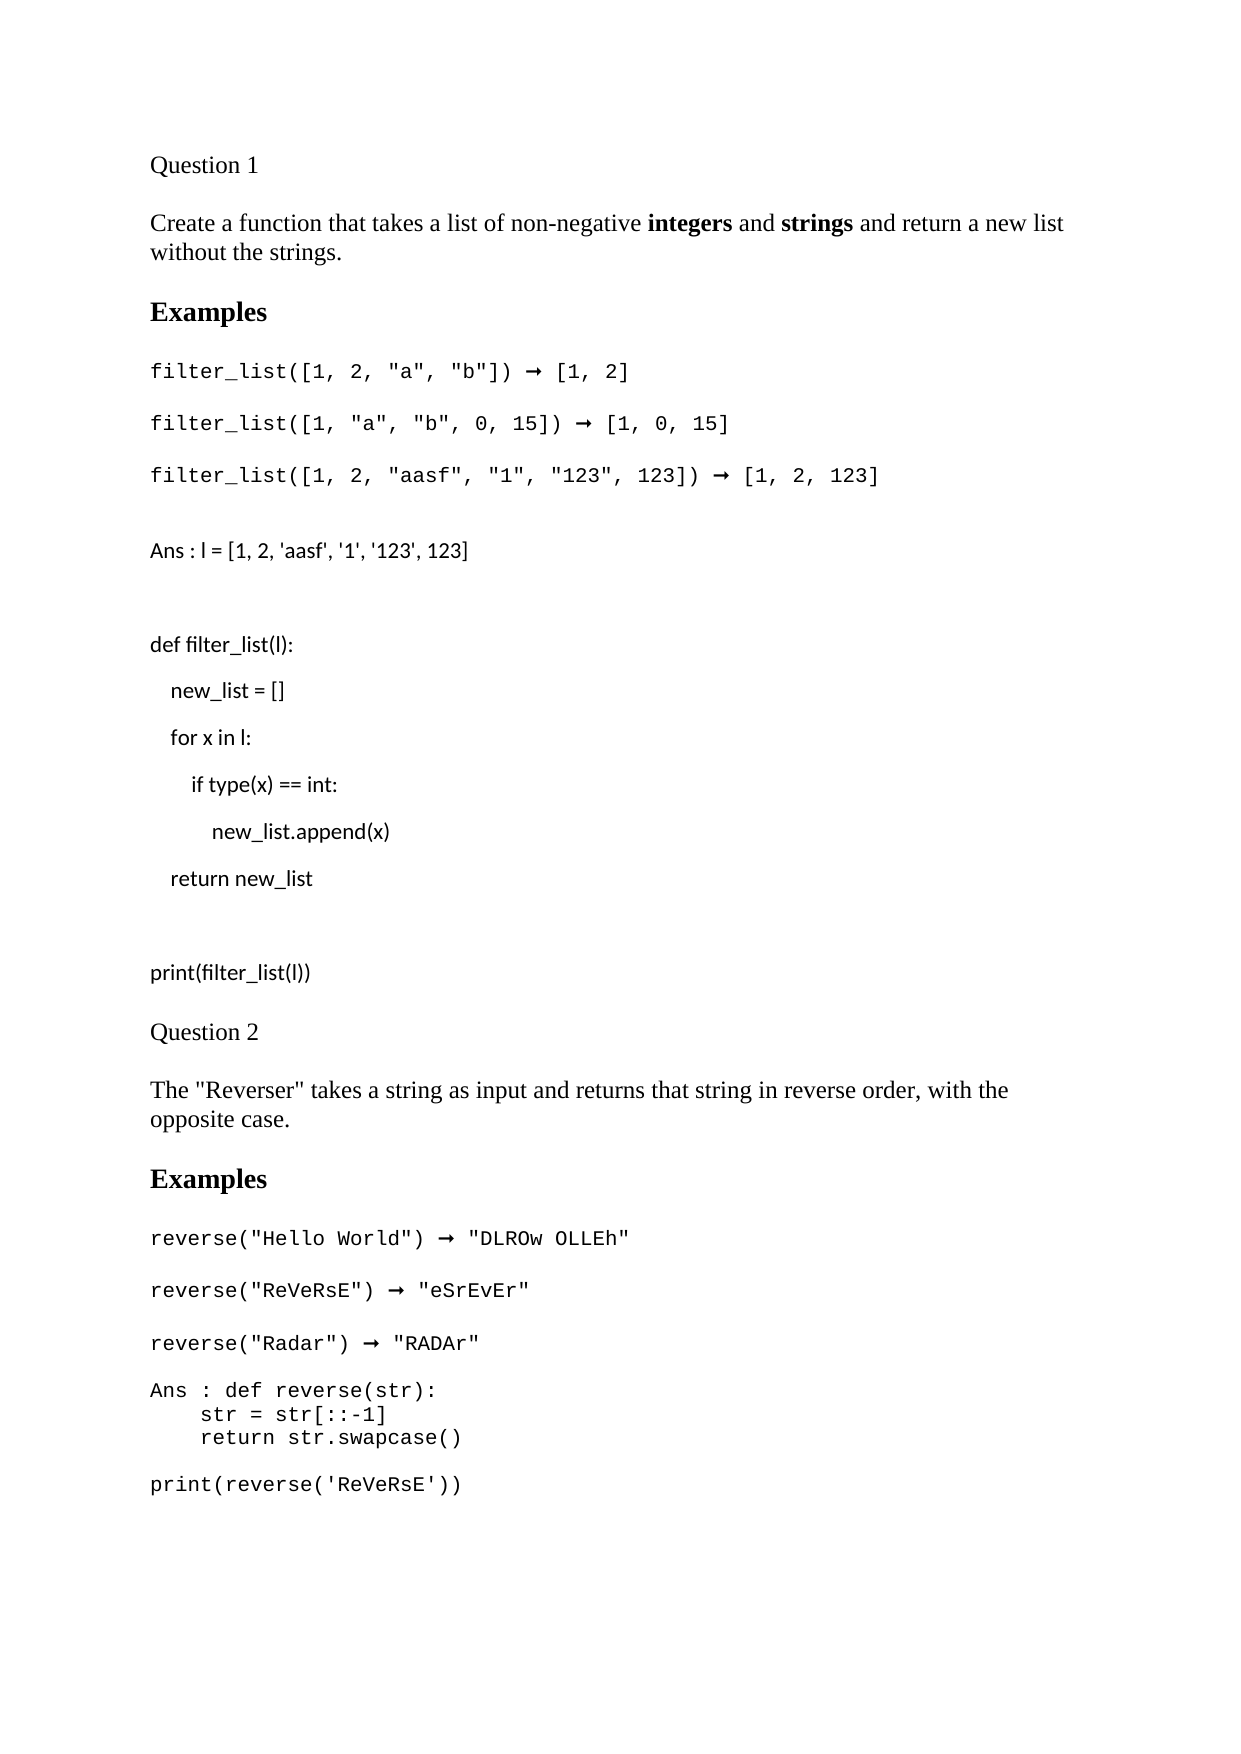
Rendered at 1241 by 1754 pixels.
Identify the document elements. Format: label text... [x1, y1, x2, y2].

text if type(x) == int: [150, 770, 1090, 798]
text print(filter_list(l)) [150, 958, 1090, 986]
text new_list = [] [150, 677, 1090, 704]
text filter_list([1, 2, "aasf", "1", "123", 123]) ➞ [1, 2, 123] [150, 461, 1090, 489]
text new_list.append(x) [150, 817, 1090, 845]
text Question 2 [150, 1017, 1090, 1046]
text str = str[::-1] [150, 1403, 1090, 1427]
text Examples [150, 294, 1090, 327]
text for x in l: [150, 723, 1090, 751]
text reverse("Hello World") ➞ "DLROw OLLEh" [150, 1223, 1090, 1252]
text Ans : def reverse(str): [150, 1380, 1090, 1403]
text reverse("ReVeRsE") ➞ "eSrEvEr" [150, 1276, 1090, 1304]
text def filter_list(l): [150, 630, 1090, 658]
text filter_list([1, 2, "a", "b"]) ➞ [1, 2] [150, 356, 1090, 385]
subtitle Examples [150, 1162, 1090, 1194]
text return str.swapcase() [150, 1427, 1090, 1451]
text reverse("Radar") ➞ "RADAr" [150, 1328, 1090, 1356]
text Question 1 [150, 150, 1090, 179]
text print(reverse('ReVeRsE')) [150, 1474, 1090, 1498]
text Ans : l = [1, 2, 'aasf', '1', '123', 123] [150, 536, 1090, 564]
text return new_list [150, 864, 1090, 892]
text filter_list([1, "a", "b", 0, 15]) ➞ [1, 0, 15] [150, 408, 1090, 437]
text The "Reverser" takes a string as input and returns that string in reverse order, with the opposite case. [150, 1075, 1090, 1133]
text Create a function that takes a list of non-negative integers and strings and return a new list without the strings. [150, 208, 1090, 265]
